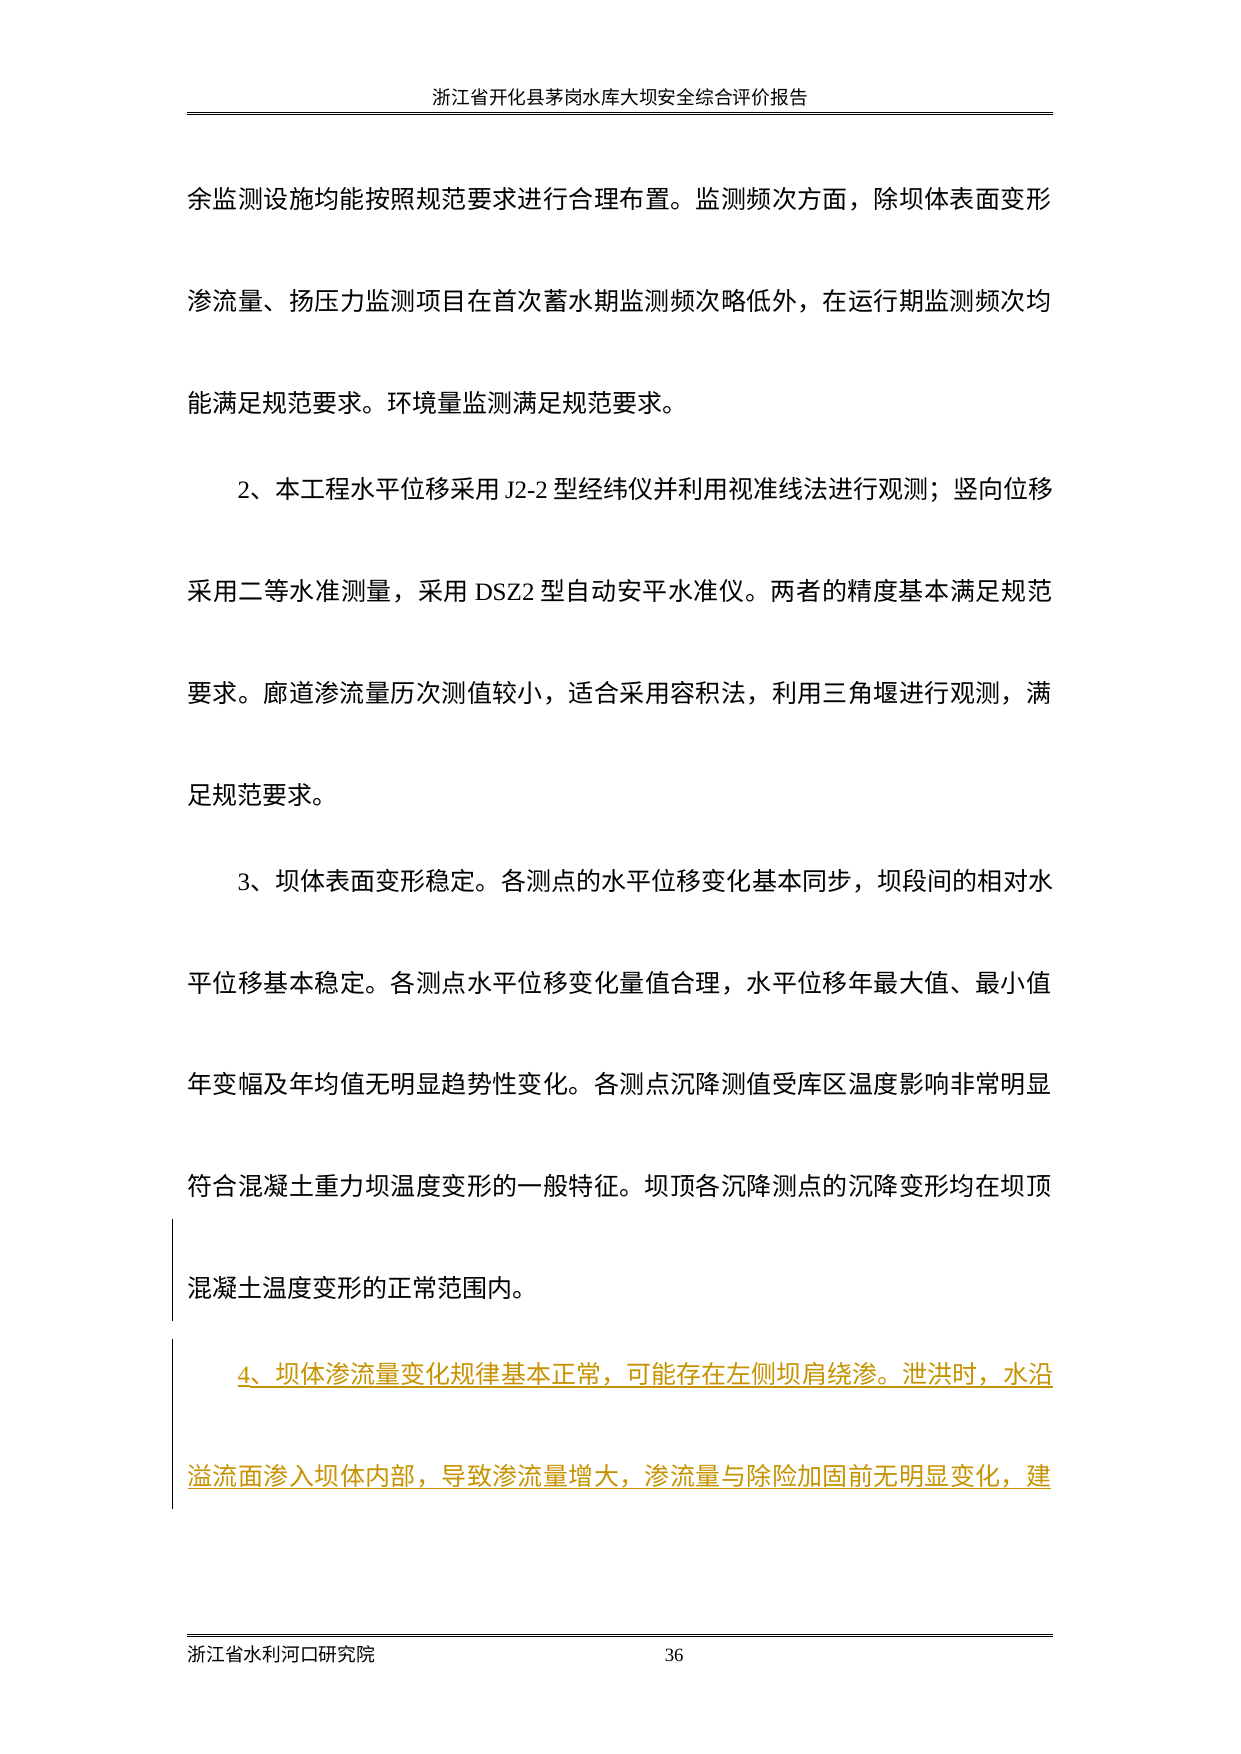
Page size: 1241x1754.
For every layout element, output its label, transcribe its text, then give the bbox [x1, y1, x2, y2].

text 3、坝体表面变形稳定。各测点的水平位移变化基本同步，坝段间的相对水平位移基本稳定。各测点水平位移变化量值合理，水平位移年最大值、最小值、年变幅及年均值无明显趋势性变化。各测点沉降测值受库区温度影响非常明显，符合混凝土重力坝温度变形的一般特征。坝顶各沉降测点的沉降变形均在坝顶混凝土温度变形的正常范围内。 [187, 845, 1053, 1321]
text 2、本工程水平位移采用J2-2型经纬仪并利用视准线法进行观测；竖向位移采用二等水准测量，采用DSZ2型自动安平水准仪。两者的精度基本满足规范要求。廊道渗流量历次测值较小，适合采用容积法，利用三角堰进行观测，满足规范要求。 [187, 454, 1053, 827]
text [187, 164, 1053, 436]
